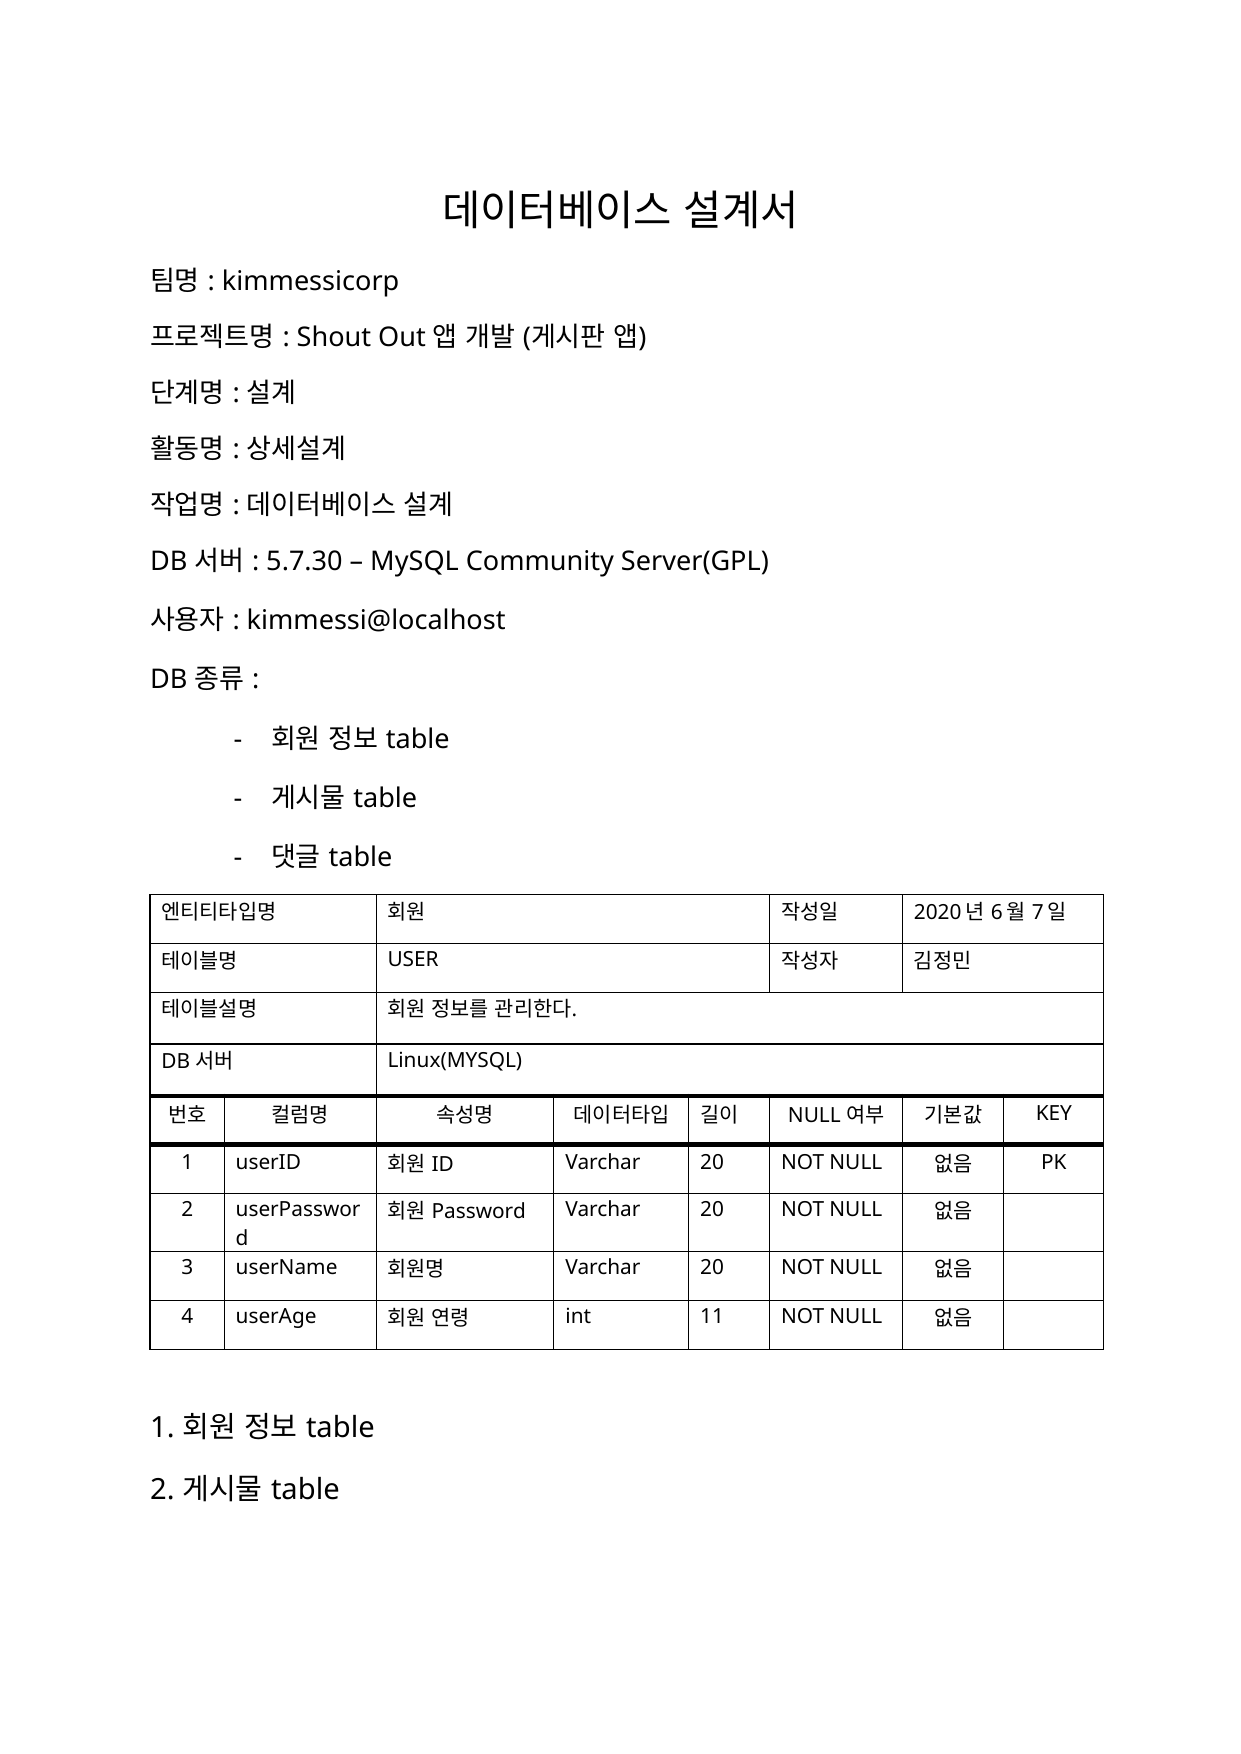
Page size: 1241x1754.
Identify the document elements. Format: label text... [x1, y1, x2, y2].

table_cell 없음 [903, 1147, 1003, 1193]
table_header 2020년 6월 7일 [903, 895, 1103, 943]
table_cell 회원 연령 [377, 1301, 553, 1349]
table_cell PK [1004, 1147, 1103, 1193]
table_cell 회원명 [377, 1252, 553, 1300]
table_cell 데이터타입 [554, 1098, 688, 1142]
table_cell 3 [151, 1252, 224, 1300]
table_cell userID [225, 1147, 376, 1193]
text DB 서버 : 5.7.30 – MySQL Community Server(GPL) [150, 539, 1090, 578]
table_cell KEY [1004, 1098, 1103, 1142]
table_header 작성일 [770, 895, 902, 943]
table_cell 테이블명 [151, 944, 376, 992]
table_cell USER [377, 944, 769, 992]
table_cell Varchar [554, 1147, 688, 1193]
table_header 엔티티타입명 [151, 895, 376, 943]
table_cell 20 [689, 1147, 769, 1193]
table_cell 없음 [903, 1301, 1003, 1349]
text 활동명 : 상세설계 [150, 427, 1090, 466]
table_cell userName [225, 1252, 376, 1300]
table_cell Varchar [554, 1252, 688, 1300]
text 프로젝트명 : Shout Out 앱 개발 (게시판 앱) [150, 315, 1090, 354]
table_cell NOT NULL [770, 1252, 902, 1300]
table_cell Varchar [554, 1194, 688, 1251]
table_cell NULL 여부 [770, 1098, 902, 1142]
table_cell 번호 [151, 1098, 224, 1142]
table_cell int [554, 1301, 688, 1349]
table_cell DB 서버 [151, 1045, 376, 1093]
table_cell Linux(MYSQL) [377, 1045, 1103, 1093]
list 댓글 table [233, 835, 1090, 874]
text 작업명 : 데이터베이스 설계 [150, 483, 1090, 522]
table_cell [1004, 1252, 1103, 1300]
table_cell 길이 [689, 1098, 769, 1142]
table_cell 20 [689, 1194, 769, 1251]
table_cell NOT NULL [770, 1301, 902, 1349]
table_cell 속성명 [377, 1098, 553, 1142]
table_cell 컬럼명 [225, 1098, 376, 1142]
table_cell 4 [151, 1301, 224, 1349]
table_cell [1004, 1301, 1103, 1349]
table_cell 기본값 [903, 1098, 1003, 1142]
text 사용자 : kimmessi@localhost [150, 598, 1090, 638]
text 2. 게시물 table [150, 1466, 1090, 1508]
table_cell 11 [689, 1301, 769, 1349]
table_cell NOT NULL [770, 1194, 902, 1251]
table_cell [1004, 1194, 1103, 1251]
table_cell 없음 [903, 1252, 1003, 1300]
table_cell 2 [151, 1194, 224, 1251]
table_cell 회원 ID [377, 1147, 553, 1193]
table_cell 회원 정보를 관리한다. [377, 993, 1103, 1043]
table_cell userAge [225, 1301, 376, 1349]
list 회원 정보 table [233, 717, 1090, 756]
text 데이터베이스 설계서 [150, 177, 1090, 237]
table_cell userPassword [225, 1194, 376, 1251]
text DB 종류 : [150, 657, 1090, 697]
table_header 회원 [377, 895, 769, 943]
table_cell 회원 Password [377, 1194, 553, 1251]
table_cell 테이블설명 [151, 993, 376, 1043]
text 단계명 : 설계 [150, 371, 1090, 410]
table_cell 20 [689, 1252, 769, 1300]
text 팀명 : kimmessicorp [150, 259, 1090, 298]
table_cell 작성자 [770, 944, 902, 992]
text 1. 회원 정보 table [150, 1403, 1090, 1446]
table_cell 없음 [903, 1194, 1003, 1251]
list 게시물 table [233, 776, 1090, 815]
table_cell NOT NULL [770, 1147, 902, 1193]
table_cell 1 [151, 1147, 224, 1193]
table_cell 김정민 [903, 944, 1103, 992]
